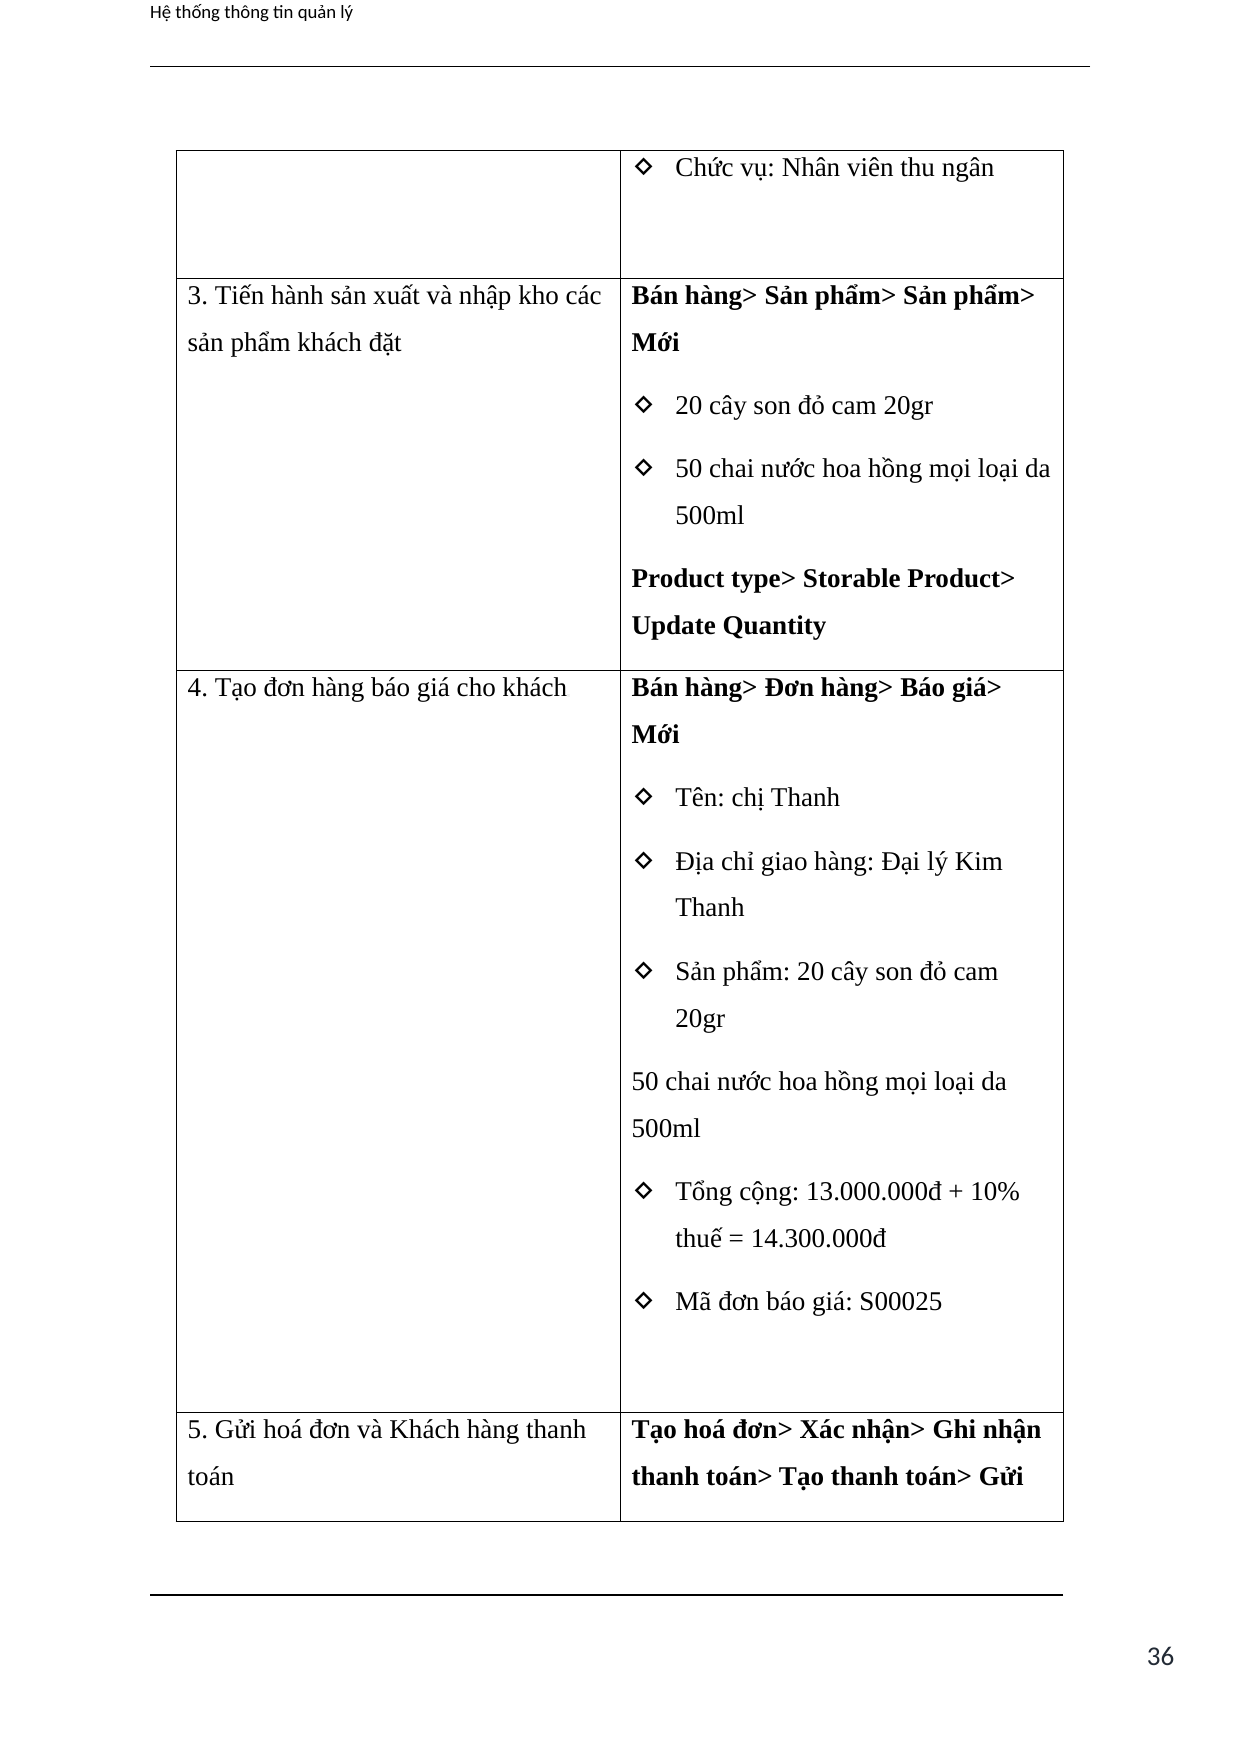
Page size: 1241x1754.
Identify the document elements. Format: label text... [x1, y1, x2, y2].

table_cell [177, 1413, 620, 1521]
table_cell Bán hàng> Đơn hàng> Báo giá> Mới Tên: chị Thanh Địa chỉ giao hàng: Đại lý Kim Thanh Sản phẩm: 20 cây son đỏ cam 20gr 50 chai nước hoa hồng mọi loại da 500ml Tổng cộng: 13.000.000đ + 10% thuế = 14.300.000đ Mã đơn báo giá: S00025 [621, 671, 1063, 1412]
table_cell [621, 151, 1063, 278]
table_cell Bán hàng> Sản phẩm> Sản phẩm> Mới 20 cây son đỏ cam 20gr 50 chai nước hoa hồng mọi loại da 500ml Product type> Storable Product> Update Quantity [621, 279, 1063, 670]
table_cell Tạo đơn hàng báo giá cho khách [177, 671, 620, 1412]
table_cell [177, 151, 620, 278]
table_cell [621, 1413, 1063, 1521]
table_cell Tiến hành sản xuất và nhập kho các sản phẩm khách đặt [177, 279, 620, 670]
